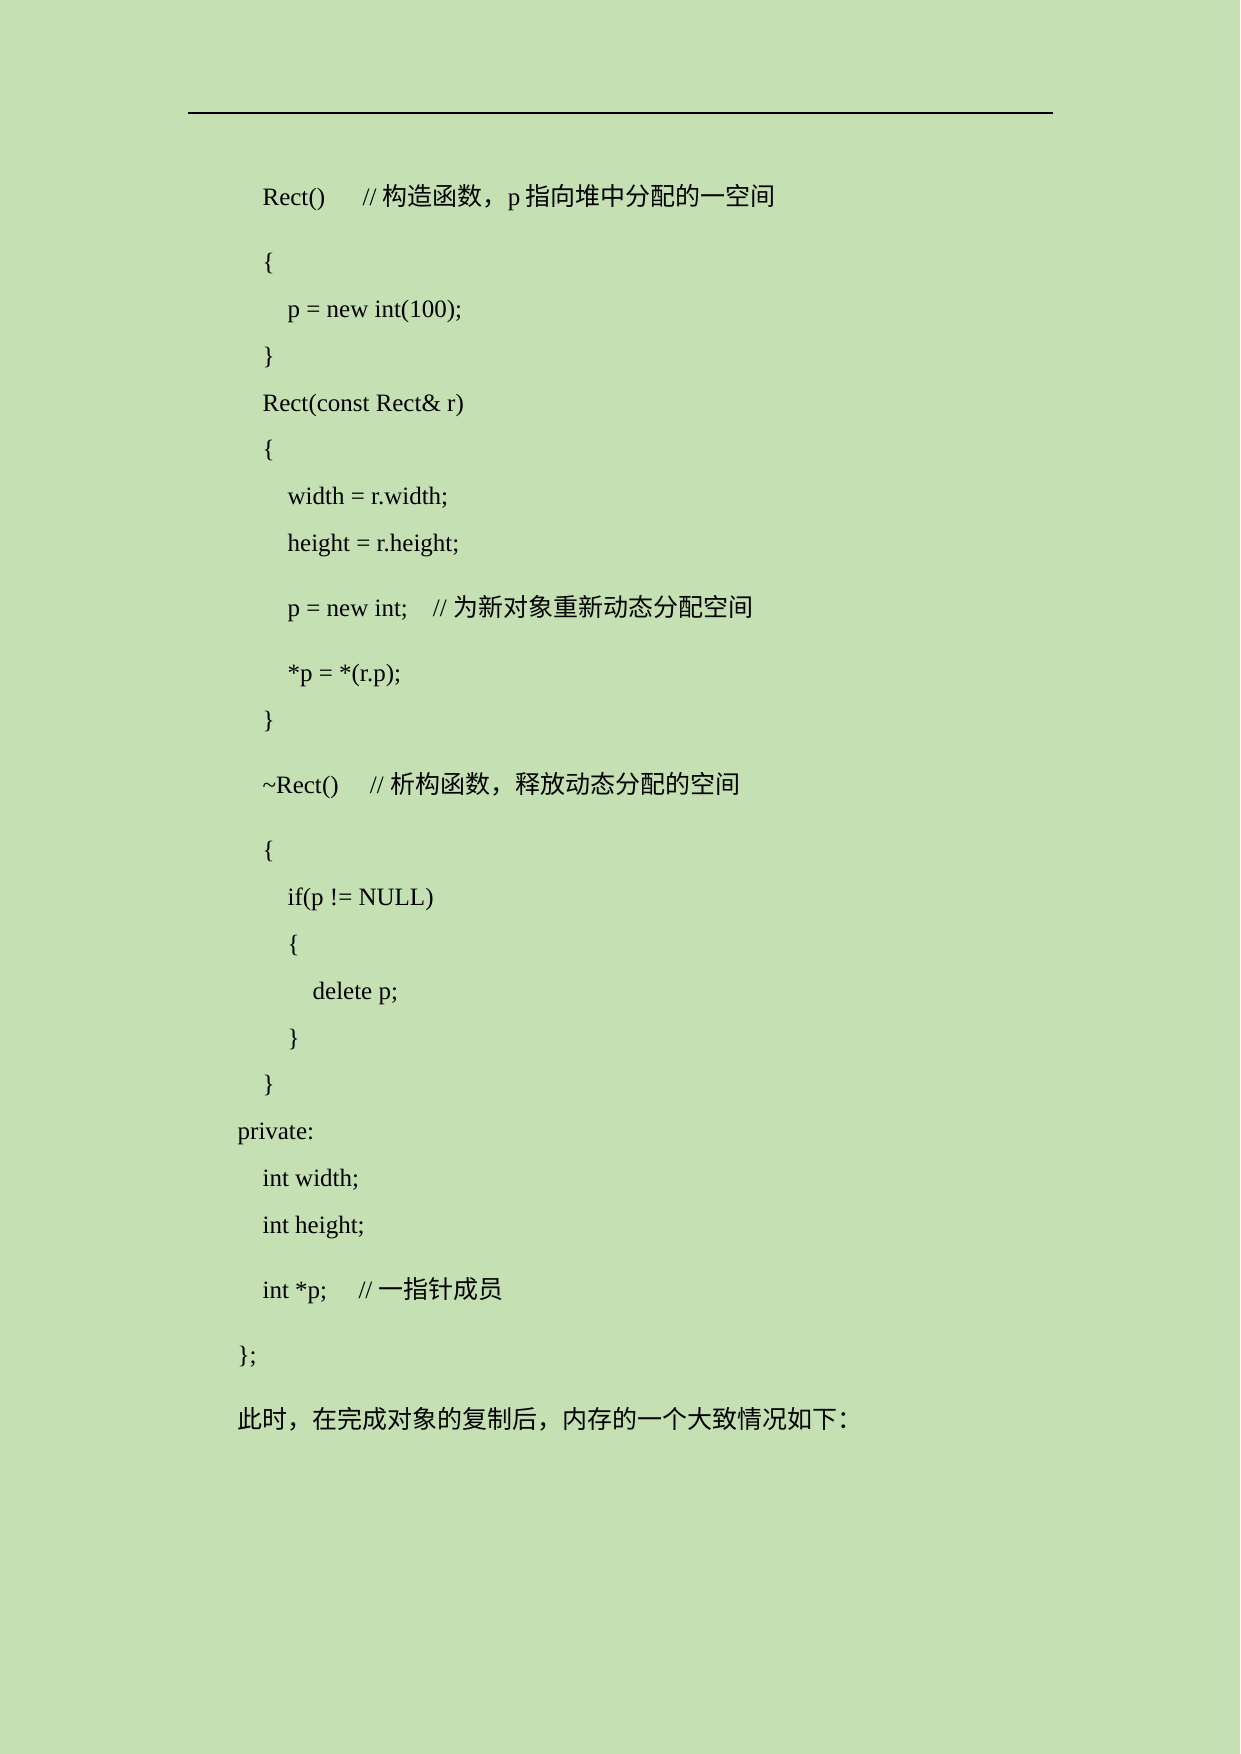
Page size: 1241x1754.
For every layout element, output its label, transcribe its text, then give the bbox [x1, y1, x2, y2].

text Rect() // 构造函数，p指向堆中分配的一空间 [237, 162, 1053, 227]
text p = new int(100); [237, 292, 1053, 324]
text } [237, 703, 1053, 736]
text { [237, 927, 1053, 959]
text } [237, 1021, 1053, 1053]
text delete p; [237, 974, 1053, 1006]
text { [237, 833, 1053, 866]
text } [237, 1068, 1053, 1100]
text *p = *(r.p); [237, 656, 1053, 689]
text int height; [237, 1208, 1053, 1241]
text ~Rect() // 析构函数，释放动态分配的空间 [237, 750, 1053, 815]
text p = new int; // 为新对象重新动态分配空间 [237, 573, 1053, 638]
text { [237, 433, 1053, 465]
text int width; [237, 1161, 1053, 1194]
text width = r.width; [237, 479, 1053, 512]
text if(p != NULL) [237, 880, 1053, 913]
text int *p; // 一指针成员 [237, 1255, 1053, 1320]
text } [237, 339, 1053, 371]
text height = r.height; [237, 526, 1053, 559]
text private: [237, 1114, 1053, 1147]
text { [237, 245, 1053, 278]
text 此时，在完成对象的复制后，内存的一个大致情况如下： [237, 1385, 1053, 1450]
text Rect(const Rect& r) [237, 386, 1053, 418]
text }; [237, 1338, 1053, 1371]
